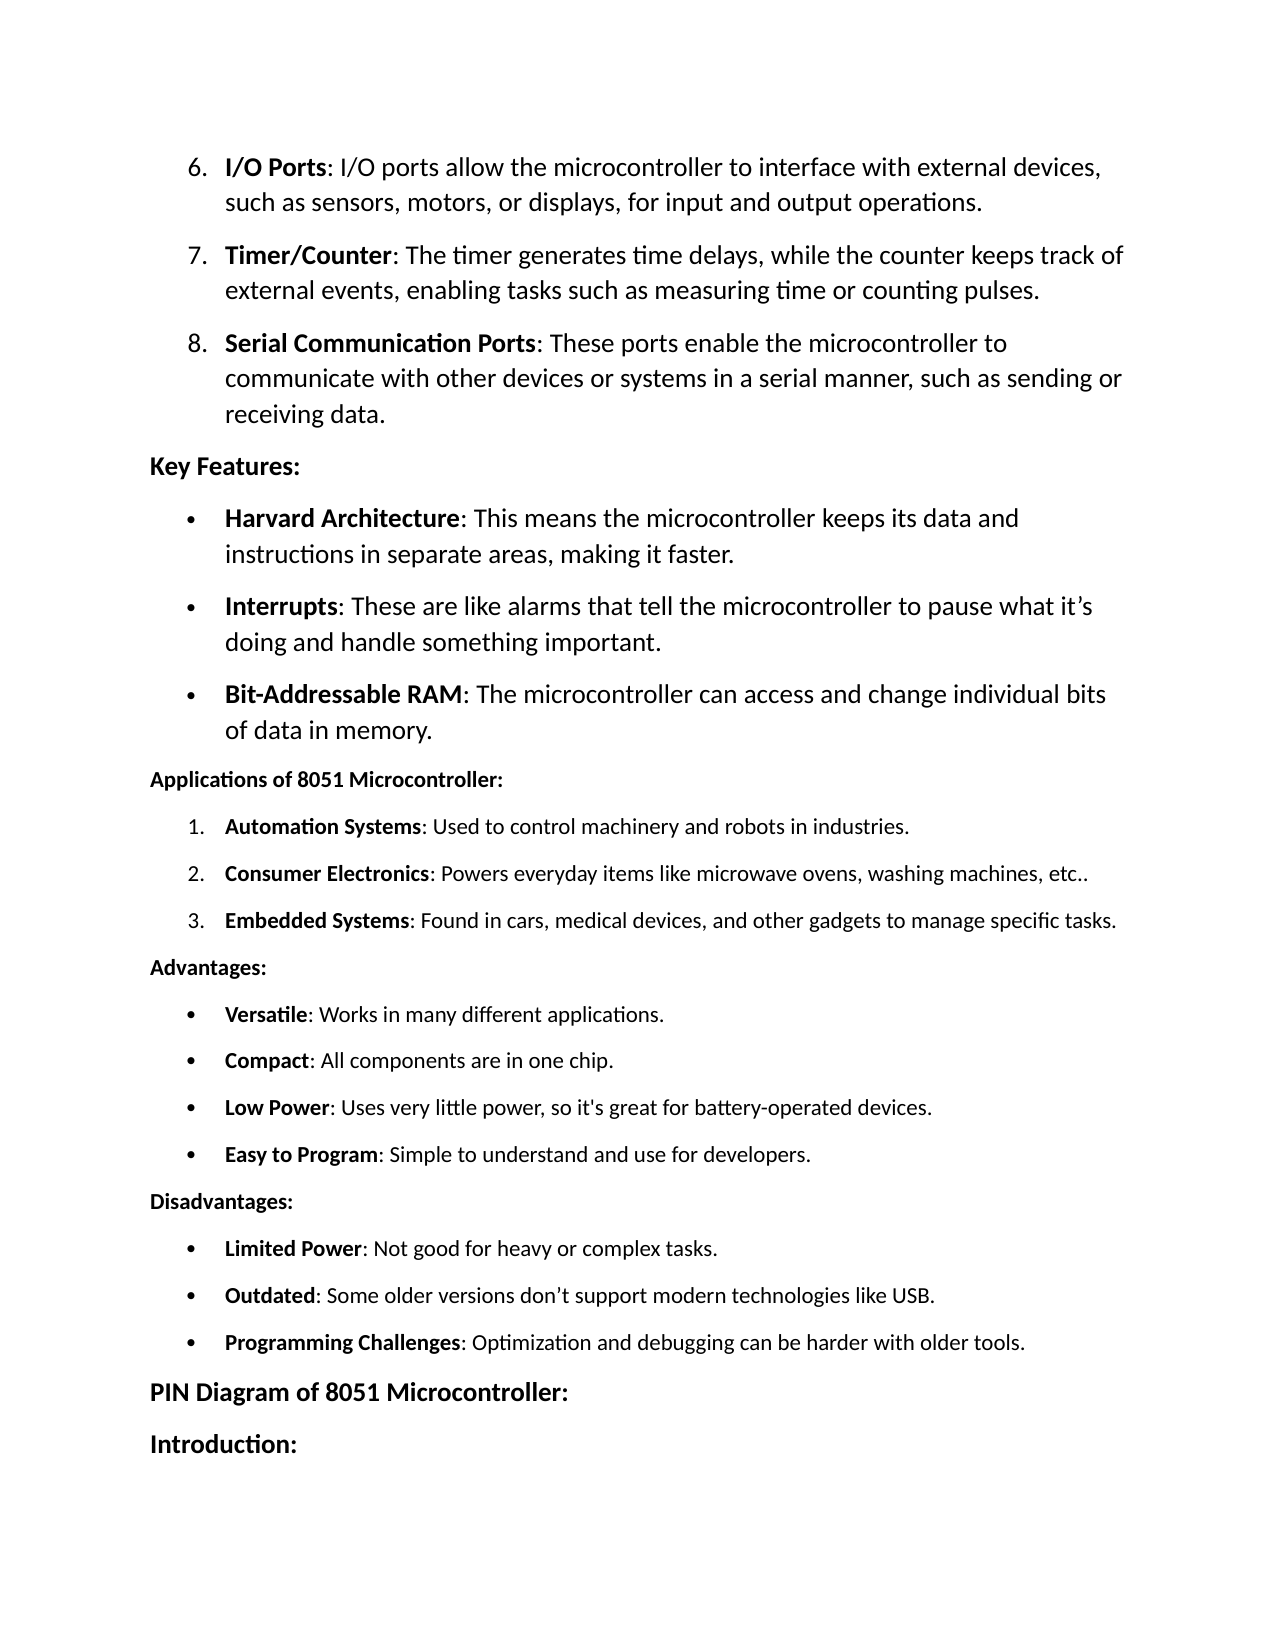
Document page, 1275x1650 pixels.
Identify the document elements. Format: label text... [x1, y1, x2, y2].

list Automation Systems: Used to control machinery and robots in industries. [187, 812, 1125, 840]
list Limited Power: Not good for heavy or complex tasks. [187, 1234, 1125, 1262]
list Versatile: Works in many different applications. [187, 1000, 1125, 1028]
list Outdated: Some older versions don’t support modern technologies like USB. [187, 1281, 1125, 1309]
text Disadvantages: [150, 1187, 1125, 1215]
text PIN Diagram of 8051 Microcontroller: [150, 1375, 1125, 1408]
list Interrupts: These are like alarms that tell the microcontroller to pause what it’s doing and handle something important. [187, 589, 1125, 658]
list Low Power: Uses very little power, so it's great for battery-operated devices. [187, 1093, 1125, 1122]
text Key Features: [150, 449, 1125, 482]
list Compact: All components are in one chip. [187, 1047, 1125, 1075]
list Consumer Electronics: Powers everyday items like microwave ovens, washing machines, etc.. [187, 859, 1125, 887]
list I/O Ports: I/O ports allow the microcontroller to interface with external devices, such as sensors, motors, or displays, for input and output operations. [187, 150, 1125, 219]
list Bit-Addressable RAM: The microcontroller can access and change individual bits of data in memory. [187, 677, 1125, 746]
list Embedded Systems: Found in cars, medical devices, and other gadgets to manage specific tasks. [187, 906, 1125, 934]
text Introduction: [150, 1427, 1125, 1460]
text Applications of 8051 Microcontroller: [150, 765, 1125, 793]
text Advantages: [150, 953, 1125, 981]
list Programming Challenges: Optimization and debugging can be harder with older tools. [187, 1328, 1125, 1356]
list Harvard Architecture: This means the microcontroller keeps its data and instructions in separate areas, making it faster. [187, 502, 1125, 570]
list Easy to Program: Simple to understand and use for developers. [187, 1140, 1125, 1168]
list Timer/Counter: The timer generates time delays, while the counter keeps track of external events, enabling tasks such as measuring time or counting pulses. [187, 238, 1125, 307]
list Serial Communication Ports: These ports enable the microcontroller to communicate with other devices or systems in a serial manner, such as sending or receiving data. [187, 326, 1125, 430]
